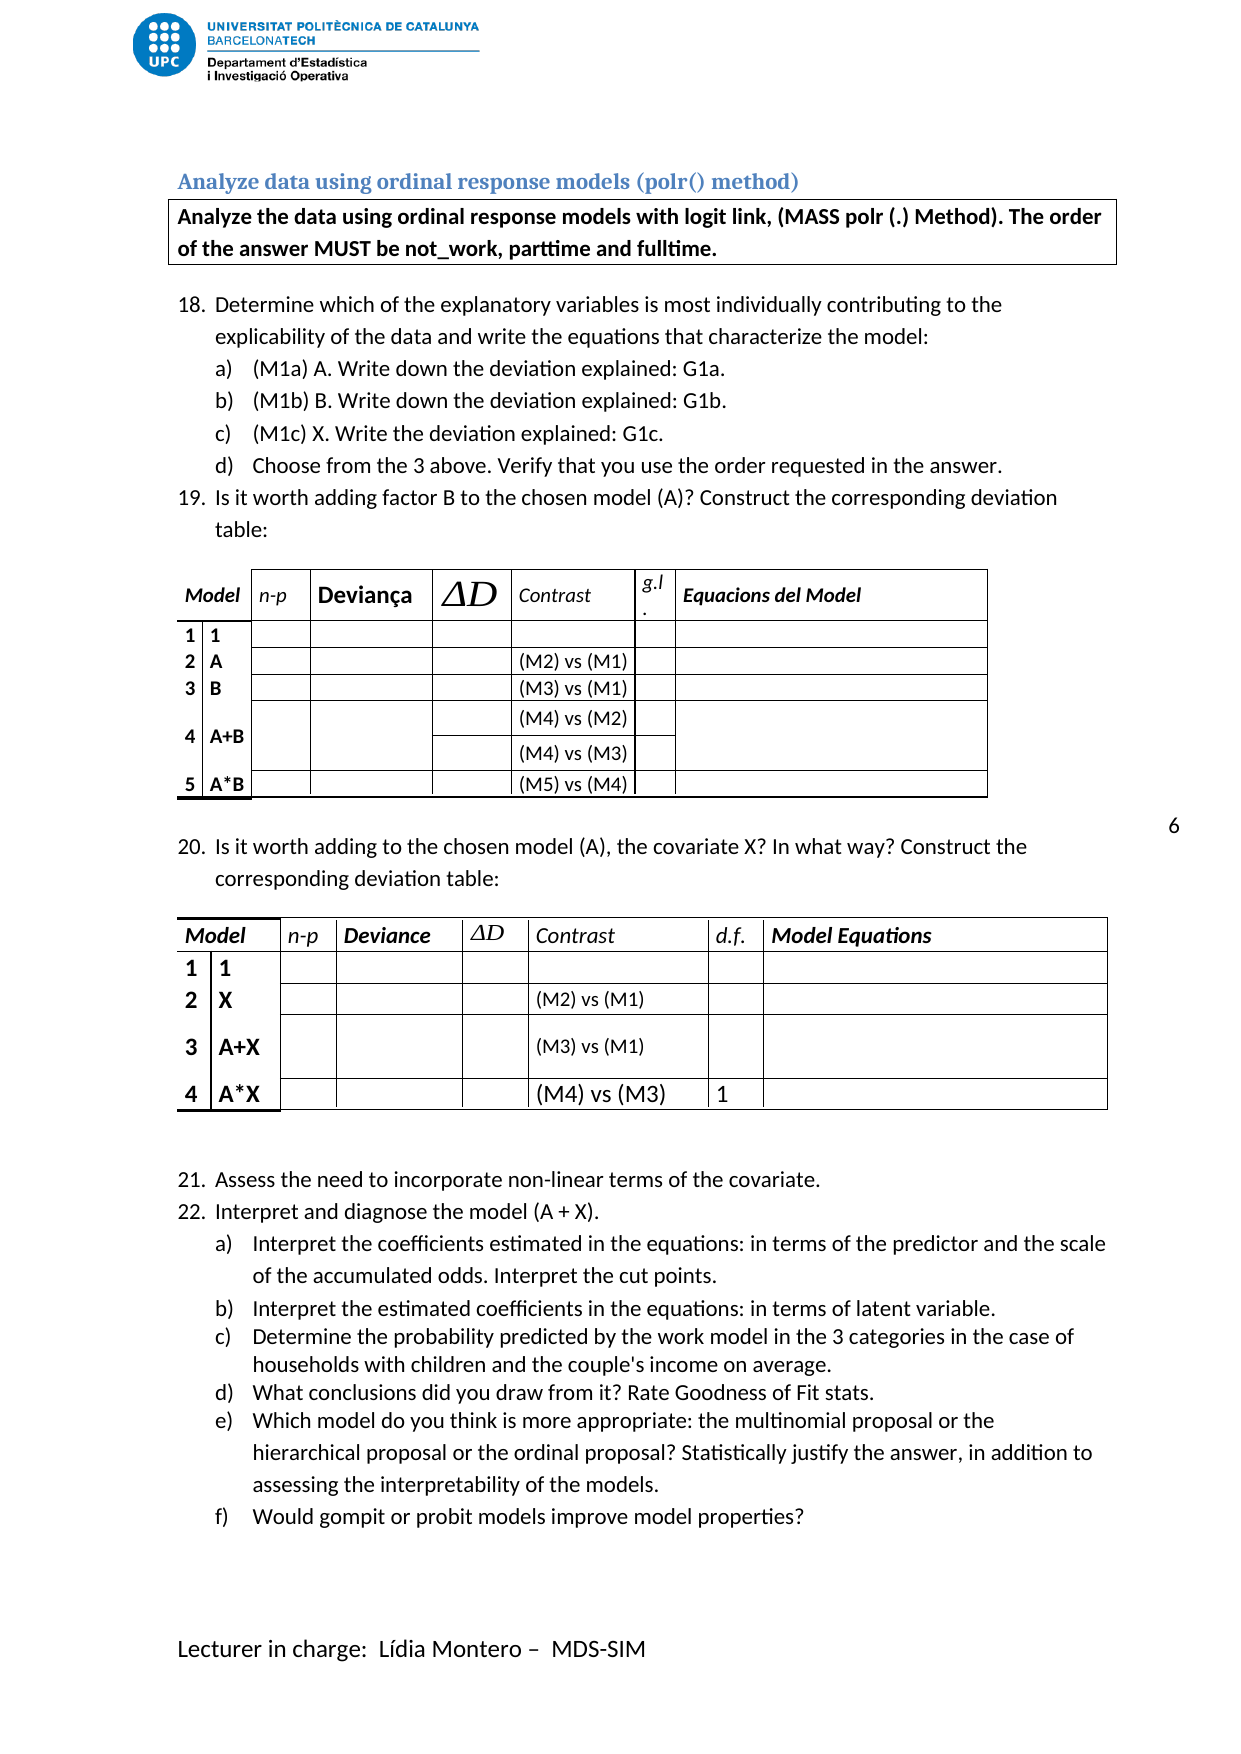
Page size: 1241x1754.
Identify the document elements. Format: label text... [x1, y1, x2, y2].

table_cell 1 [212, 952, 280, 983]
table_cell [676, 675, 987, 700]
list Determine which of the explanatory variables is most individually contributing to the explicability of the data and write the equations that characterize the model: [177, 290, 1107, 350]
table_cell [433, 621, 511, 647]
table_cell [709, 984, 763, 1014]
table_cell [636, 648, 675, 674]
table_cell (M4) vs (M3) [528, 1079, 708, 1109]
table_header Deviance [336, 918, 462, 951]
table_cell (M5) vs (M4) [511, 771, 635, 796]
table_header n-p [252, 570, 310, 620]
list Choose from the 3 above. Verify that you use the order requested in the answer. [215, 451, 1107, 479]
table_header Model Equations [764, 918, 1107, 951]
table_cell 2 [177, 983, 210, 1014]
table_cell A*X [212, 1078, 280, 1109]
subtitle Analyze data using ordinal response models (polr() method) [177, 168, 1107, 195]
table_header n-p [281, 918, 336, 951]
picture [133, 12, 487, 82]
table_cell 3 [177, 1014, 210, 1077]
table_cell A [203, 647, 251, 674]
table_cell 1 [177, 622, 202, 647]
table_cell [281, 952, 336, 983]
table_cell [529, 952, 708, 983]
table_cell A+B [203, 700, 251, 770]
table_cell [281, 1079, 336, 1109]
list Determine the probability predicted by the work model in the 3 categories in the case of households with children and the couple's income on average. [215, 1322, 1107, 1378]
table_cell [636, 621, 675, 647]
list What conclusions did you draw from it? Rate Goodness of Fit stats. [215, 1378, 1107, 1406]
table_header Deviança [311, 570, 432, 620]
table_header d.f. [708, 918, 764, 951]
table_cell 0 [252, 771, 310, 796]
table_cell 1 [177, 952, 210, 983]
table_header Equacions del Model [676, 570, 987, 620]
table_cell [764, 1079, 1107, 1109]
table_cell [709, 1015, 763, 1077]
table_cell [709, 952, 763, 983]
table_cell [336, 1079, 462, 1109]
list Assess the need to incorporate non-linear terms of the covariate. [177, 1165, 1107, 1193]
table_cell [311, 621, 432, 647]
table_cell [281, 984, 336, 1014]
table_cell A*B [203, 770, 251, 796]
table_cell [764, 952, 1107, 983]
list (M1a) A. Write down the deviation explained: G1a. [215, 354, 1107, 382]
table_header Model [177, 920, 280, 951]
table_cell 16 [252, 648, 310, 674]
list (M1c) X. Write the deviation explained: G1c. [215, 419, 1107, 447]
table_header [462, 918, 528, 951]
table_cell [433, 771, 511, 796]
table_cell 1 [203, 622, 251, 647]
table_cell 1 [708, 1079, 764, 1109]
table_header [433, 570, 511, 620]
table_cell [433, 701, 511, 735]
table_cell 3 [177, 674, 202, 700]
table_cell [676, 621, 987, 647]
table_cell [337, 984, 462, 1014]
table_cell [337, 952, 462, 983]
table_cell [281, 1015, 336, 1077]
table_cell 8 [252, 701, 310, 770]
table_cell [676, 701, 987, 770]
list Which model do you think is more appropriate: the multinomial proposal or the hierarchical proposal or the ordinal proposal? Statistically justify the answer, in addition to assessing the interpretability of the models. [215, 1406, 1107, 1498]
table_cell [311, 701, 432, 770]
table_header g.l. [636, 570, 675, 620]
list Is it worth adding factor B to the chosen model (A)? Construct the corresponding deviation table: [177, 483, 1107, 543]
list Interpret the coefficients estimated in the equations: in terms of the predictor and the scale of the accumulated odds. Interpret the cut points. [215, 1229, 1107, 1290]
table_cell [463, 952, 528, 983]
table_cell [337, 1015, 462, 1077]
table_cell B [203, 674, 251, 700]
table_cell [636, 701, 675, 735]
table_cell [764, 984, 1107, 1014]
table_cell [676, 771, 987, 796]
table_cell (M2) vs (M1) [512, 648, 634, 674]
list Would gompit or probit models improve model properties? [215, 1502, 1107, 1531]
table_cell [764, 1015, 1107, 1077]
table_cell 4 [177, 700, 202, 770]
table_cell [433, 736, 511, 770]
list (M1b) B. Write down the deviation explained: G1b. [215, 387, 1107, 415]
table_cell [433, 675, 511, 700]
table_header Contrast [512, 570, 634, 620]
table_cell (M3) vs (M1) [529, 1015, 708, 1077]
table_cell [676, 648, 987, 674]
table_cell (M4) vs (M2) [512, 701, 634, 735]
table_cell [636, 736, 675, 770]
table_cell [311, 675, 432, 700]
table_cell [636, 675, 675, 700]
table_cell 4 [177, 1078, 210, 1109]
table_cell [310, 771, 432, 796]
table_cell [635, 771, 676, 796]
table_cell 18 [252, 621, 310, 647]
table_cell (M3) vs (M1) [512, 675, 634, 700]
table_cell 10 [252, 675, 310, 700]
list Interpret the estimated coefficients in the equations: in terms of latent variable. [215, 1294, 1107, 1322]
list Is it worth adding to the chosen model (A), the covariate X? In what way? Construct the corresponding deviation table: [177, 832, 1107, 892]
table_cell [462, 1079, 528, 1109]
text Analyze the data using ordinal response models with logit link, (MASS polr (.) Method). The order of the answer MUST be not_work, parttime and fulltime. [169, 200, 1116, 264]
table_cell X [212, 983, 280, 1014]
table_cell [463, 1015, 528, 1077]
table_cell 5 [177, 770, 202, 796]
list Interpret and diagnose the model (A + X). [177, 1197, 1107, 1225]
table_cell (M2) vs (M1) [529, 984, 708, 1014]
table_cell 2 [177, 647, 202, 674]
table_cell [463, 984, 528, 1014]
table_cell [311, 648, 432, 674]
table_cell [433, 648, 511, 674]
table_cell [512, 621, 634, 647]
table_cell A+X [212, 1014, 280, 1077]
table_cell (M4) vs (M3) [512, 736, 634, 770]
table_header Contrast [528, 918, 708, 951]
table_header Model [177, 569, 251, 620]
